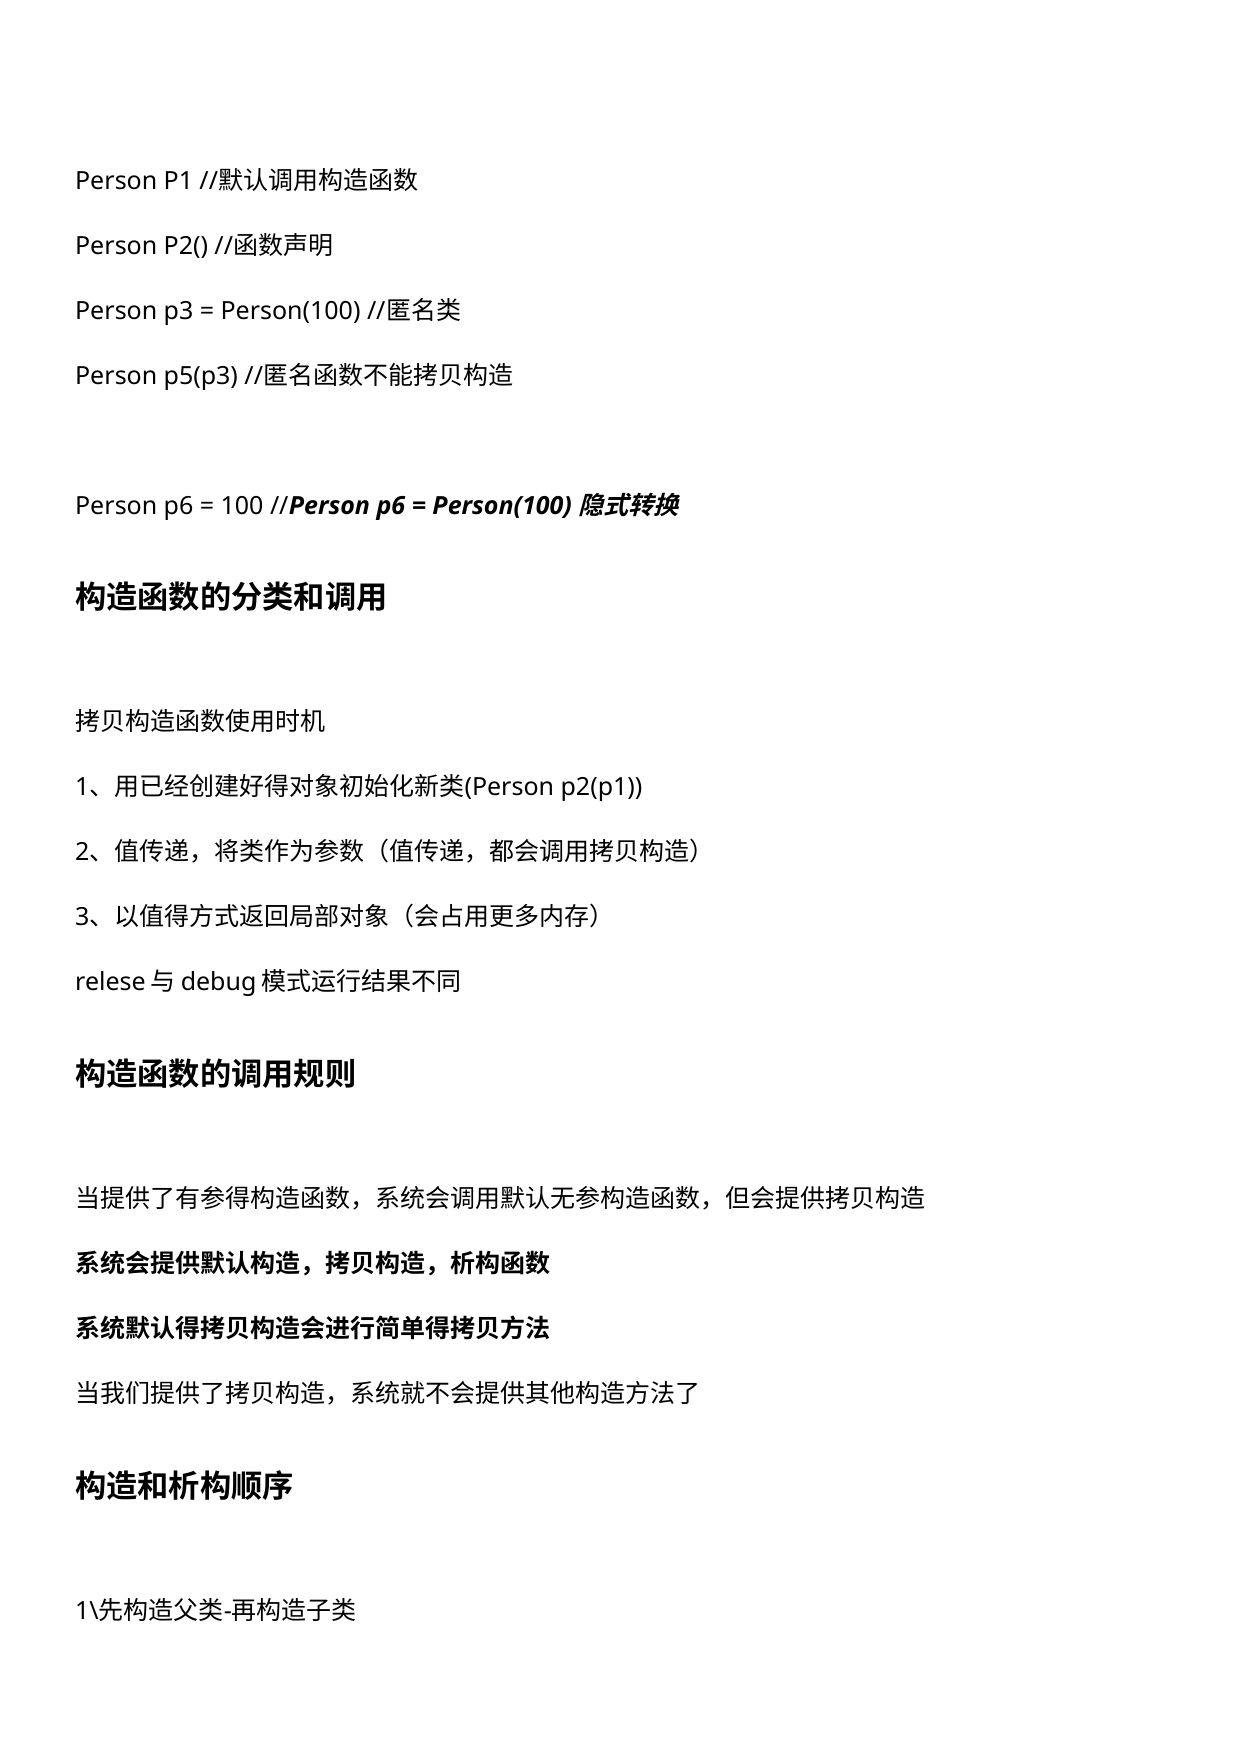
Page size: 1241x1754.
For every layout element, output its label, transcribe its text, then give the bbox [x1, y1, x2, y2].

text 当提供了有参得构造函数，系统会调用默认无参构造函数，但会提供拷贝构造 [75, 1164, 1165, 1229]
text 1、用已经创建好得对象初始化新类(Person p2(p1)) [75, 752, 1165, 817]
text Person p3 = Person(100) //匿名类 [75, 276, 1165, 341]
list 以值得方式返回局部对象（会占用更多内存） [75, 882, 1165, 947]
text 1\先构造父类-再构造子类 [75, 1576, 1165, 1641]
text Person P2() //函数声明 [75, 211, 1165, 276]
subtitle 构造函数的调用规则 [75, 1039, 1165, 1104]
list 值传递，将类作为参数（值传递，都会调用拷贝构造） [75, 817, 1165, 882]
list relese与debug模式运行结果不同 [75, 947, 1165, 1012]
text Person p6 = 100 //Person p6 = Person(100) 隐式转换 [75, 471, 1165, 536]
text Person P1 //默认调用构造函数 [75, 146, 1165, 211]
text Person p5(p3) //匿名函数不能拷贝构造 [75, 341, 1165, 406]
subtitle 构造和析构顺序 [75, 1451, 1165, 1516]
text 拷贝构造函数使用时机 [75, 687, 1165, 752]
text 系统默认得拷贝构造会进行简单得拷贝方法 [75, 1294, 1165, 1359]
subtitle 构造函数的分类和调用 [75, 563, 1165, 628]
text 系统会提供默认构造，拷贝构造，析构函数 [75, 1229, 1165, 1294]
text 当我们提供了拷贝构造，系统就不会提供其他构造方法了 [75, 1359, 1165, 1424]
